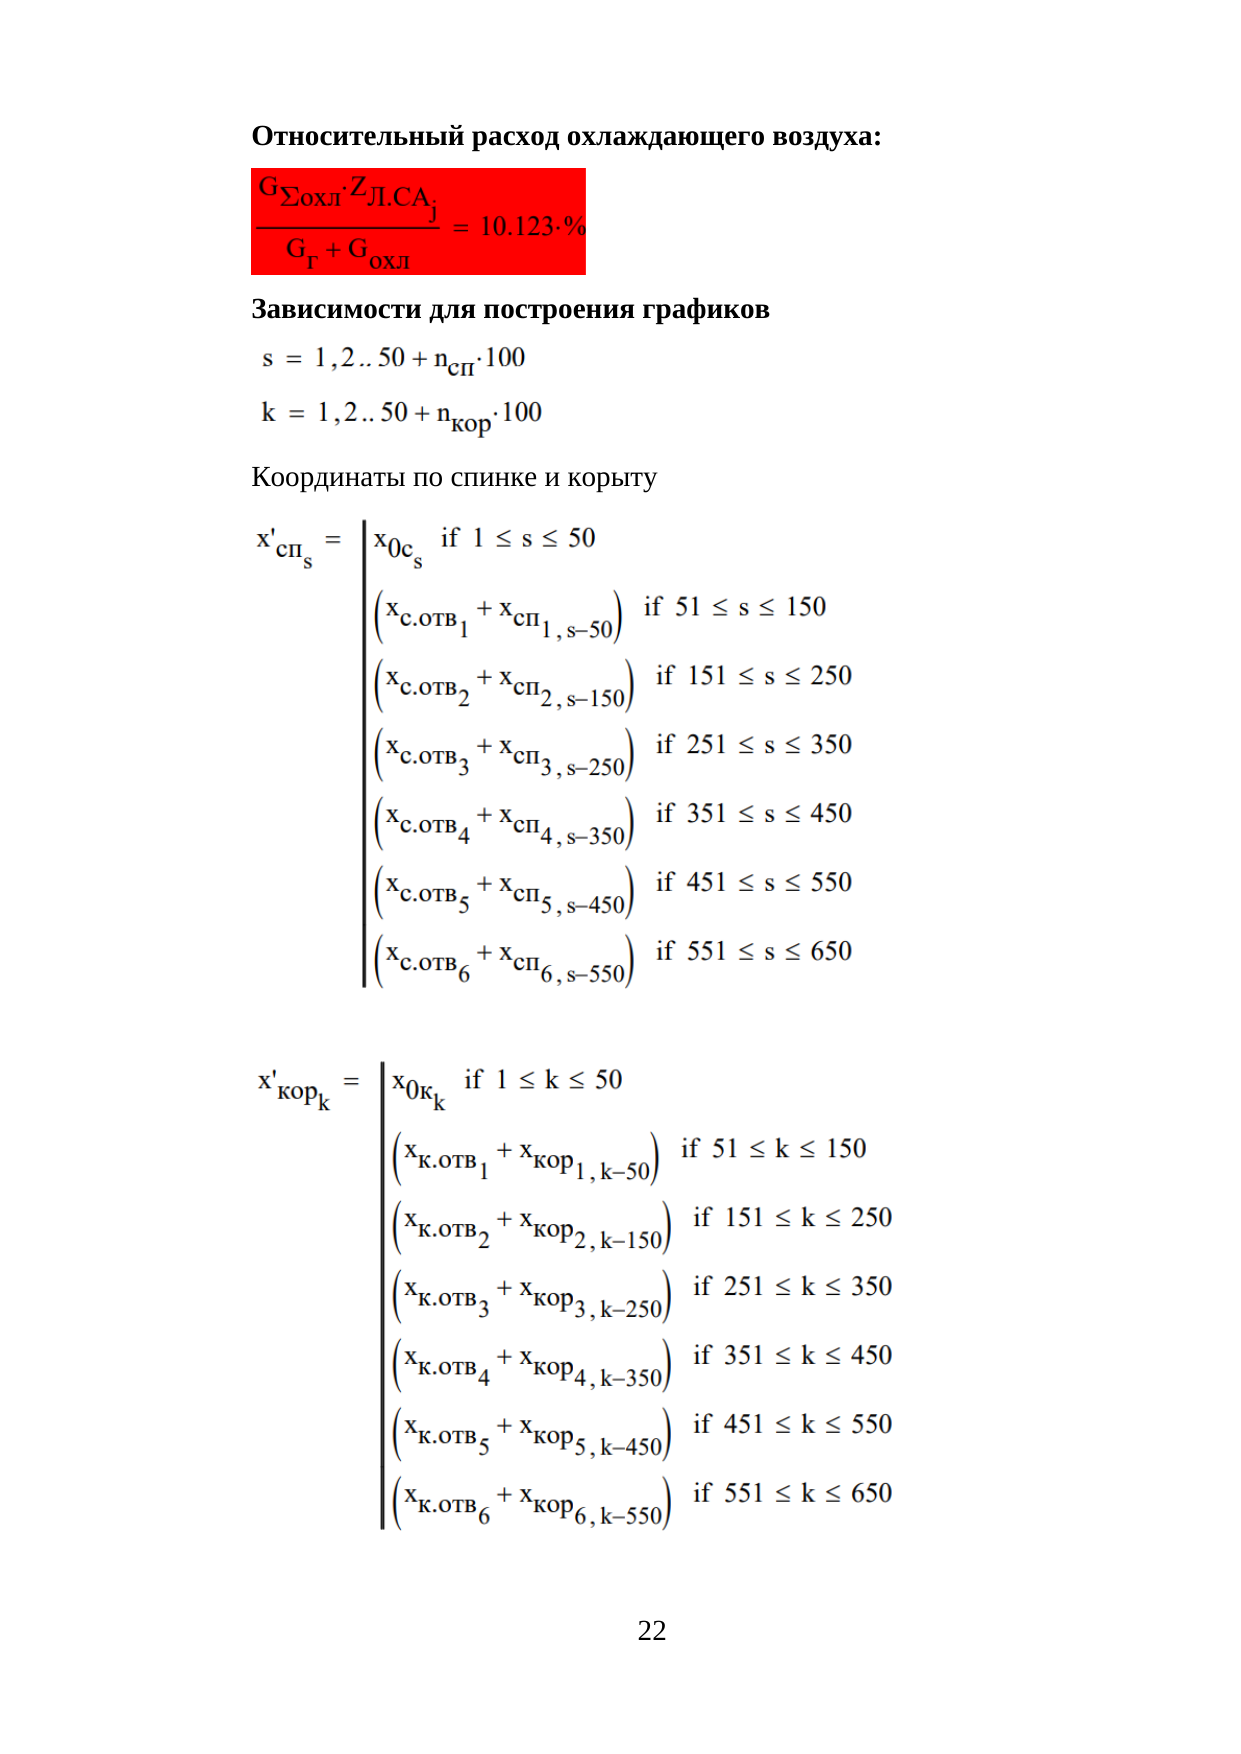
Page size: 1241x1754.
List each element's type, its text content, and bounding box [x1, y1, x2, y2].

picture [251, 510, 864, 989]
text Координаты по спинке и корыту [177, 459, 1152, 493]
picture [251, 1056, 899, 1531]
picture [251, 168, 588, 275]
picture [251, 341, 547, 443]
text Относительный расход охлаждающего воздуха: [177, 118, 1152, 152]
text Зависимости для построения графиков [177, 291, 1152, 325]
